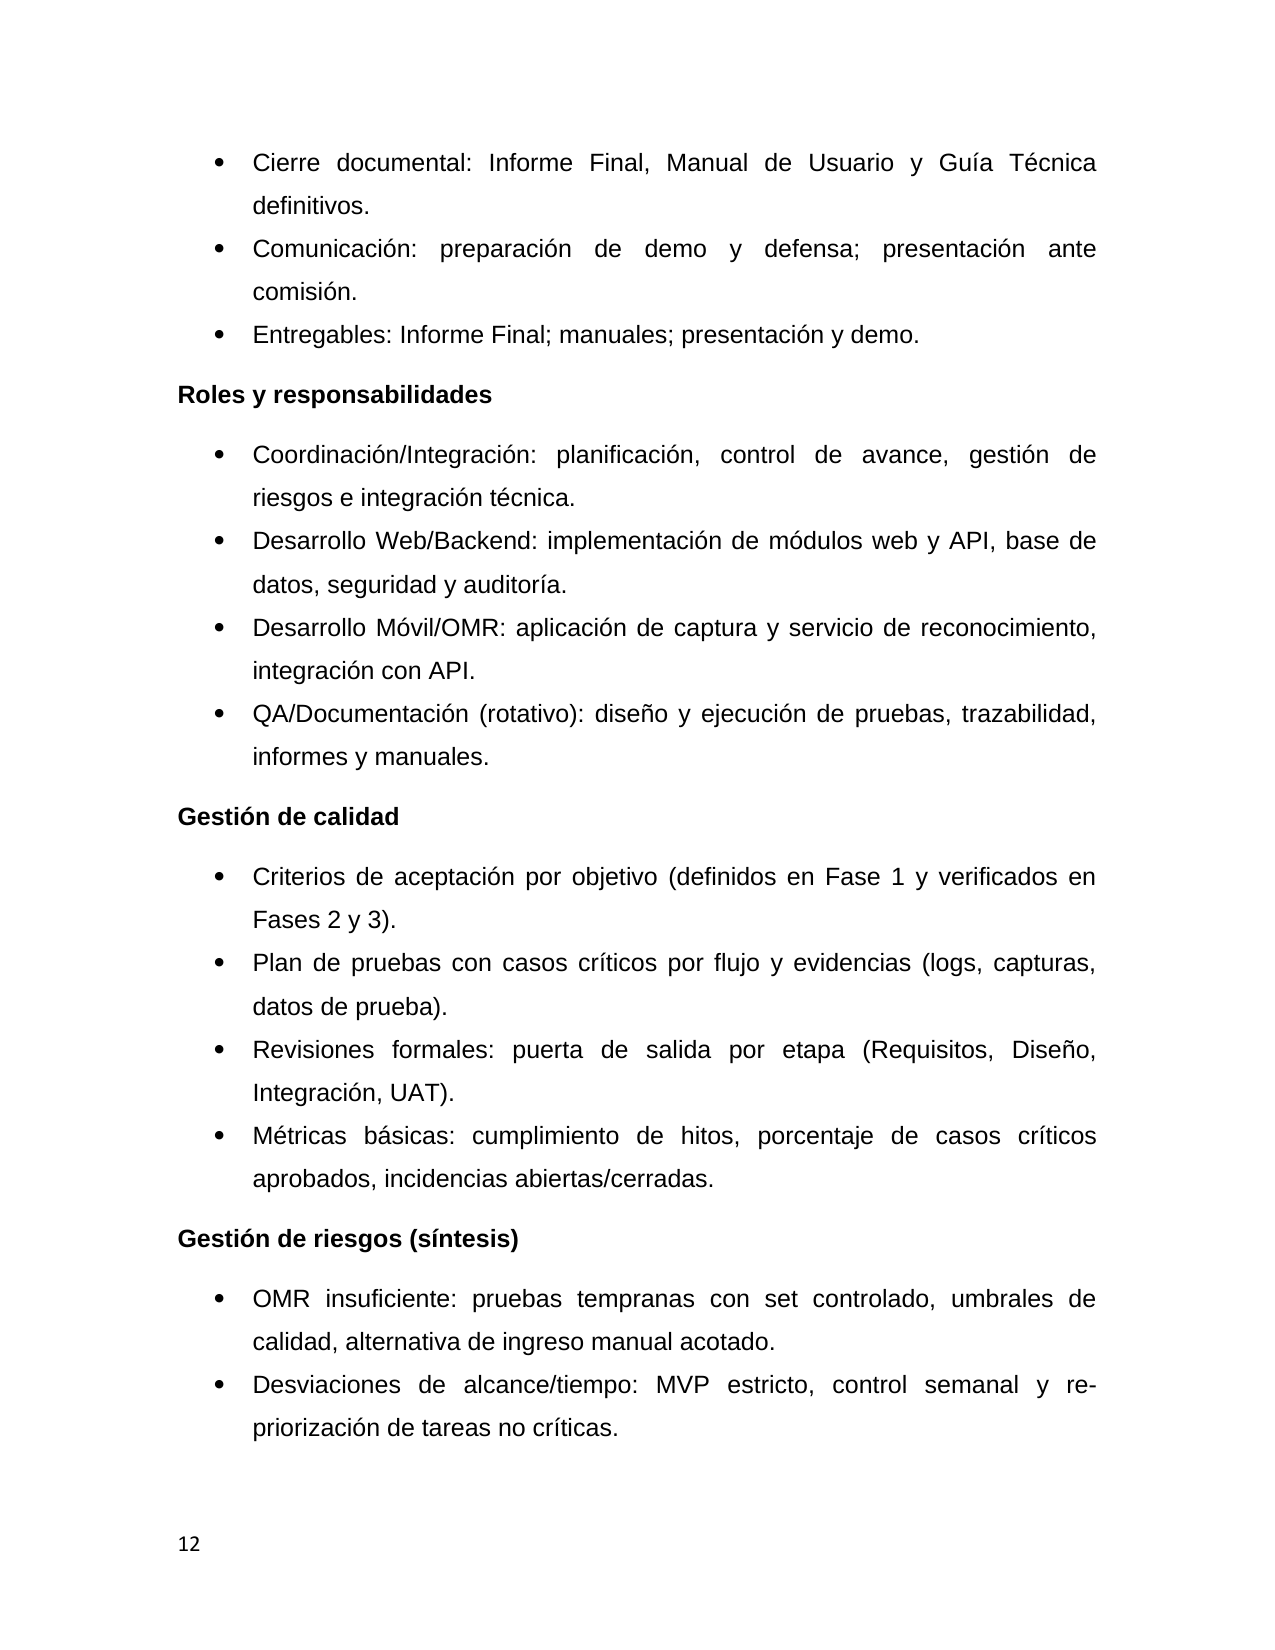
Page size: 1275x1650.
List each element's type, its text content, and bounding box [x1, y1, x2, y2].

list Métricas básicas: cumplimiento de hitos, porcentaje de casos críticos aprobados, incidencias abiertas/cerradas. [215, 1121, 1098, 1193]
text Gestión de riesgos (síntesis) [177, 1224, 1098, 1253]
list Desarrollo Móvil/OMR: aplicación de captura y servicio de reconocimiento, integración con API. [215, 613, 1098, 685]
list Desarrollo Web/Backend: implementación de módulos web y API, base de datos, seguridad y auditoría. [215, 526, 1098, 598]
list Revisiones formales: puerta de salida por etapa (Requisitos, Diseño, Integración, UAT). [215, 1034, 1098, 1107]
text Roles y responsabilidades [177, 380, 1098, 409]
list OMR insuficiente: pruebas tempranas con set controlado, umbrales de calidad, alternativa de ingreso manual acotado. [215, 1284, 1098, 1356]
list Cierre documental: Informe Final, Manual de Usuario y Guía Técnica definitivos. [215, 148, 1098, 219]
list Criterios de aceptación por objetivo (definidos en Fase 1 y verificados en Fases 2 y 3). [215, 862, 1098, 934]
list QA/Documentación (rotativo): diseño y ejecución de pruebas, trazabilidad, informes y manuales. [215, 699, 1098, 771]
list Coordinación/Integración: planificación, control de avance, gestión de riesgos e integración técnica. [215, 440, 1098, 512]
text Gestión de calidad [177, 802, 1098, 831]
list Entregables: Informe Final; manuales; presentación y demo. [215, 320, 1098, 349]
list Desviaciones de alcance/tiempo: MVP estricto, control semanal y re-priorización de tareas no críticas. [215, 1370, 1098, 1442]
list Plan de pruebas con casos críticos por flujo y evidencias (logs, capturas, datos de prueba). [215, 948, 1098, 1020]
list Comunicación: preparación de demo y defensa; presentación ante comisión. [215, 234, 1098, 306]
